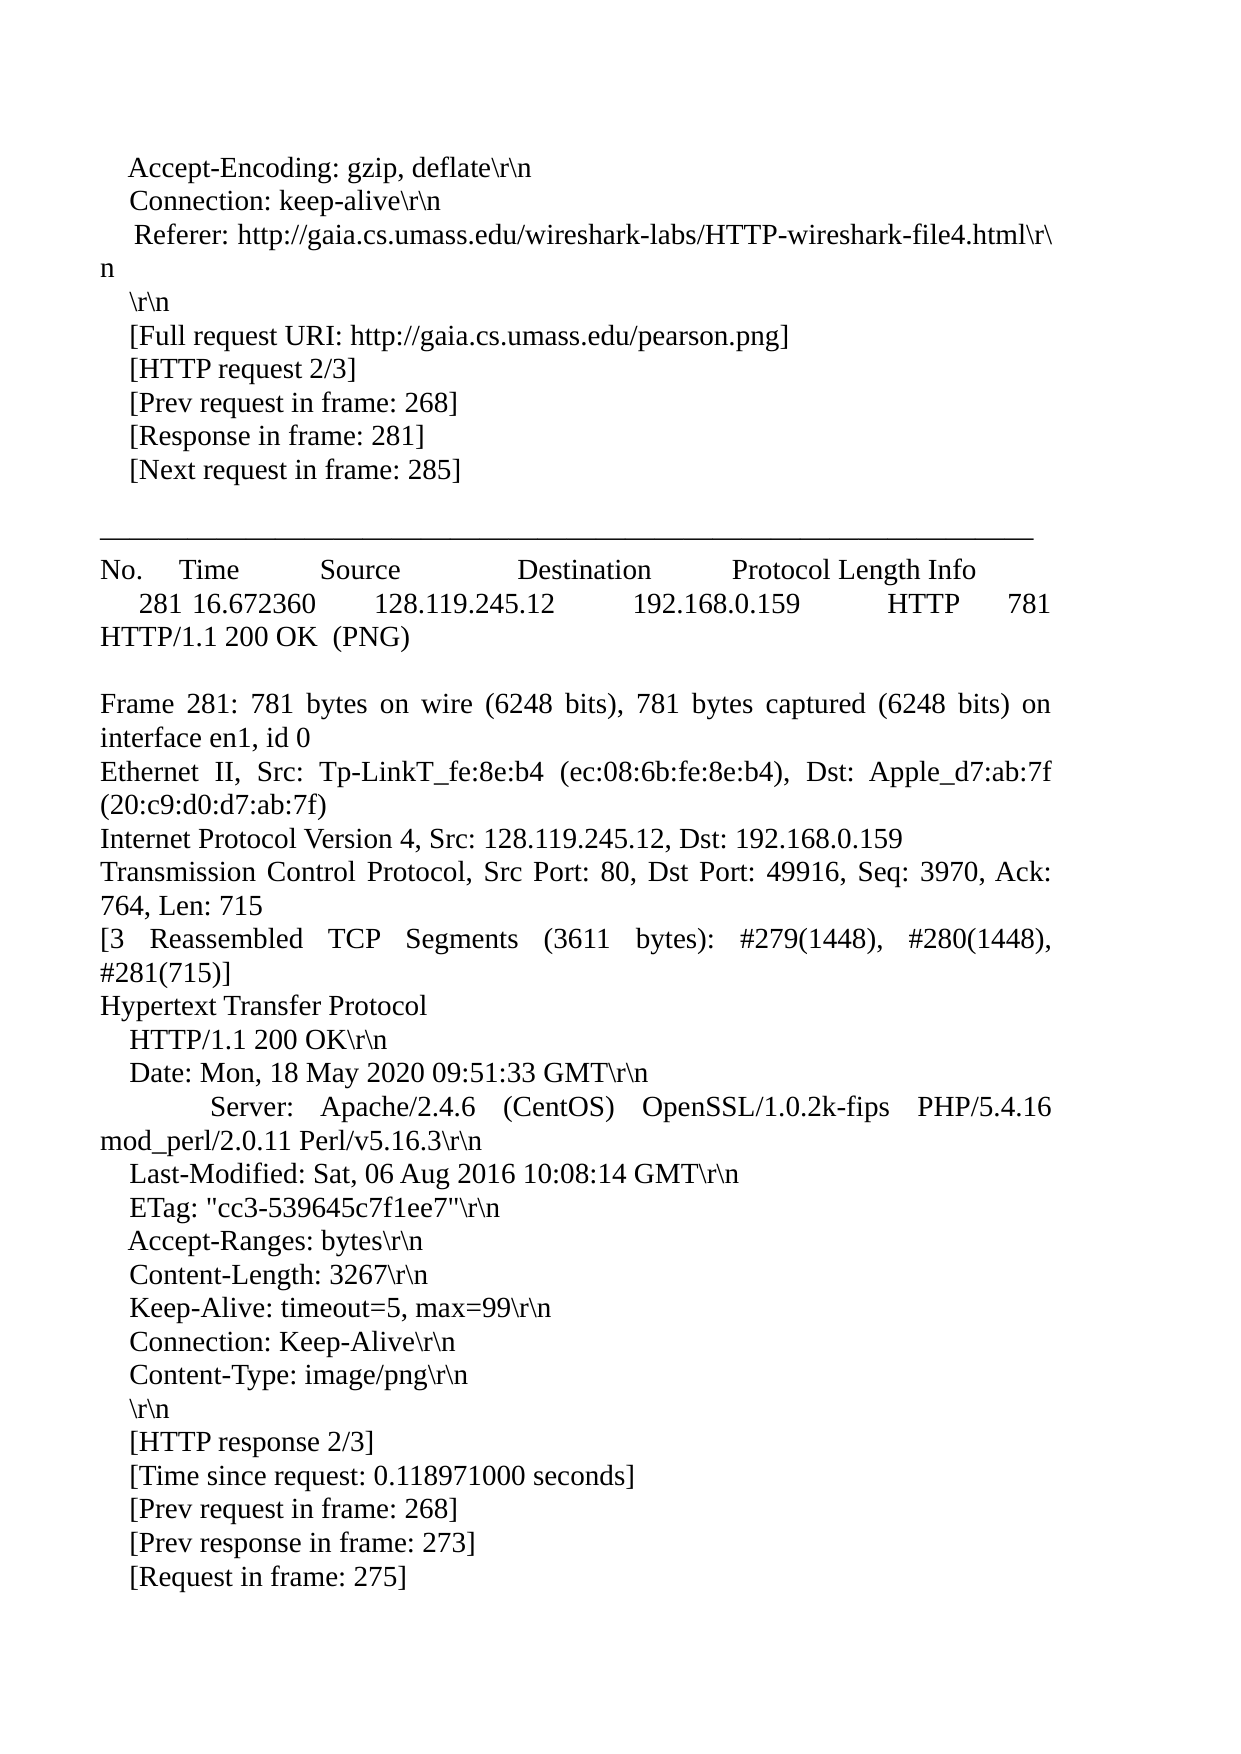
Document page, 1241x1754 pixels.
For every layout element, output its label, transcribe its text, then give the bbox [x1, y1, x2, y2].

text Keep-Alive: timeout=5, max=99\r\n [100, 1290, 1053, 1324]
text [HTTP request 2/3] [100, 351, 1053, 385]
text [Prev request in frame: 268] [100, 1492, 1053, 1525]
text [Time since request: 0.118971000 seconds] [100, 1458, 1053, 1492]
text Referer: http://gaia.cs.umass.edu/wireshark-labs/HTTP-wireshark-file4.html\r\n [100, 217, 1053, 284]
text [Response in frame: 281] [100, 418, 1053, 452]
text 281 16.672360 128.119.245.12 192.168.0.159 HTTP 781 HTTP/1.1 200 OK (PNG) [100, 586, 1053, 653]
text ————————————————————————————————No. Time Source Destination Protocol Length Info [100, 519, 1053, 586]
text Server: Apache/2.4.6 (CentOS) OpenSSL/1.0.2k-fips PHP/5.4.16 mod_perl/2.0.11 Perl/v5.16.3\r\n [100, 1089, 1053, 1156]
text Ethernet II, Src: Tp-LinkT_fe:8e:b4 (ec:08:6b:fe:8e:b4), Dst: Apple_d7:ab:7f (20:c9:d0:d7:ab:7f) [100, 754, 1053, 821]
text [3 Reassembled TCP Segments (3611 bytes): #279(1448), #280(1448), #281(715)] [100, 921, 1053, 988]
text Connection: Keep-Alive\r\n [100, 1324, 1053, 1357]
text HTTP/1.1 200 OK\r\n [100, 1022, 1053, 1056]
text \r\n [100, 284, 1053, 318]
text Content-Type: image/png\r\n [100, 1357, 1053, 1391]
text Content-Length: 3267\r\n [100, 1257, 1053, 1290]
text [Request in frame: 275] [100, 1559, 1053, 1592]
text [Prev response in frame: 273] [100, 1525, 1053, 1559]
text ETag: "cc3-539645c7f1ee7"\r\n [100, 1190, 1053, 1223]
text Date: Mon, 18 May 2020 09:51:33 GMT\r\n [100, 1056, 1053, 1089]
text Connection: keep-alive\r\n [100, 183, 1053, 217]
text [Next request in frame: 285] [100, 452, 1053, 485]
text Frame 281: 781 bytes on wire (6248 bits), 781 bytes captured (6248 bits) on interface en1, id 0 [100, 687, 1053, 754]
text \r\n [100, 1391, 1053, 1424]
text Accept-Ranges: bytes\r\n [100, 1223, 1053, 1257]
text Last-Modified: Sat, 06 Aug 2016 10:08:14 GMT\r\n [100, 1156, 1053, 1190]
text Accept-Encoding: gzip, deflate\r\n [100, 150, 1053, 183]
text [HTTP response 2/3] [100, 1424, 1053, 1458]
text Hypertext Transfer Protocol [100, 988, 1053, 1022]
text Internet Protocol Version 4, Src: 128.119.245.12, Dst: 192.168.0.159 [100, 821, 1053, 854]
text [Full request URI: http://gaia.cs.umass.edu/pearson.png] [100, 318, 1053, 351]
text [Prev request in frame: 268] [100, 385, 1053, 418]
text Transmission Control Protocol, Src Port: 80, Dst Port: 49916, Seq: 3970, Ack: 764, Len: 715 [100, 854, 1053, 921]
